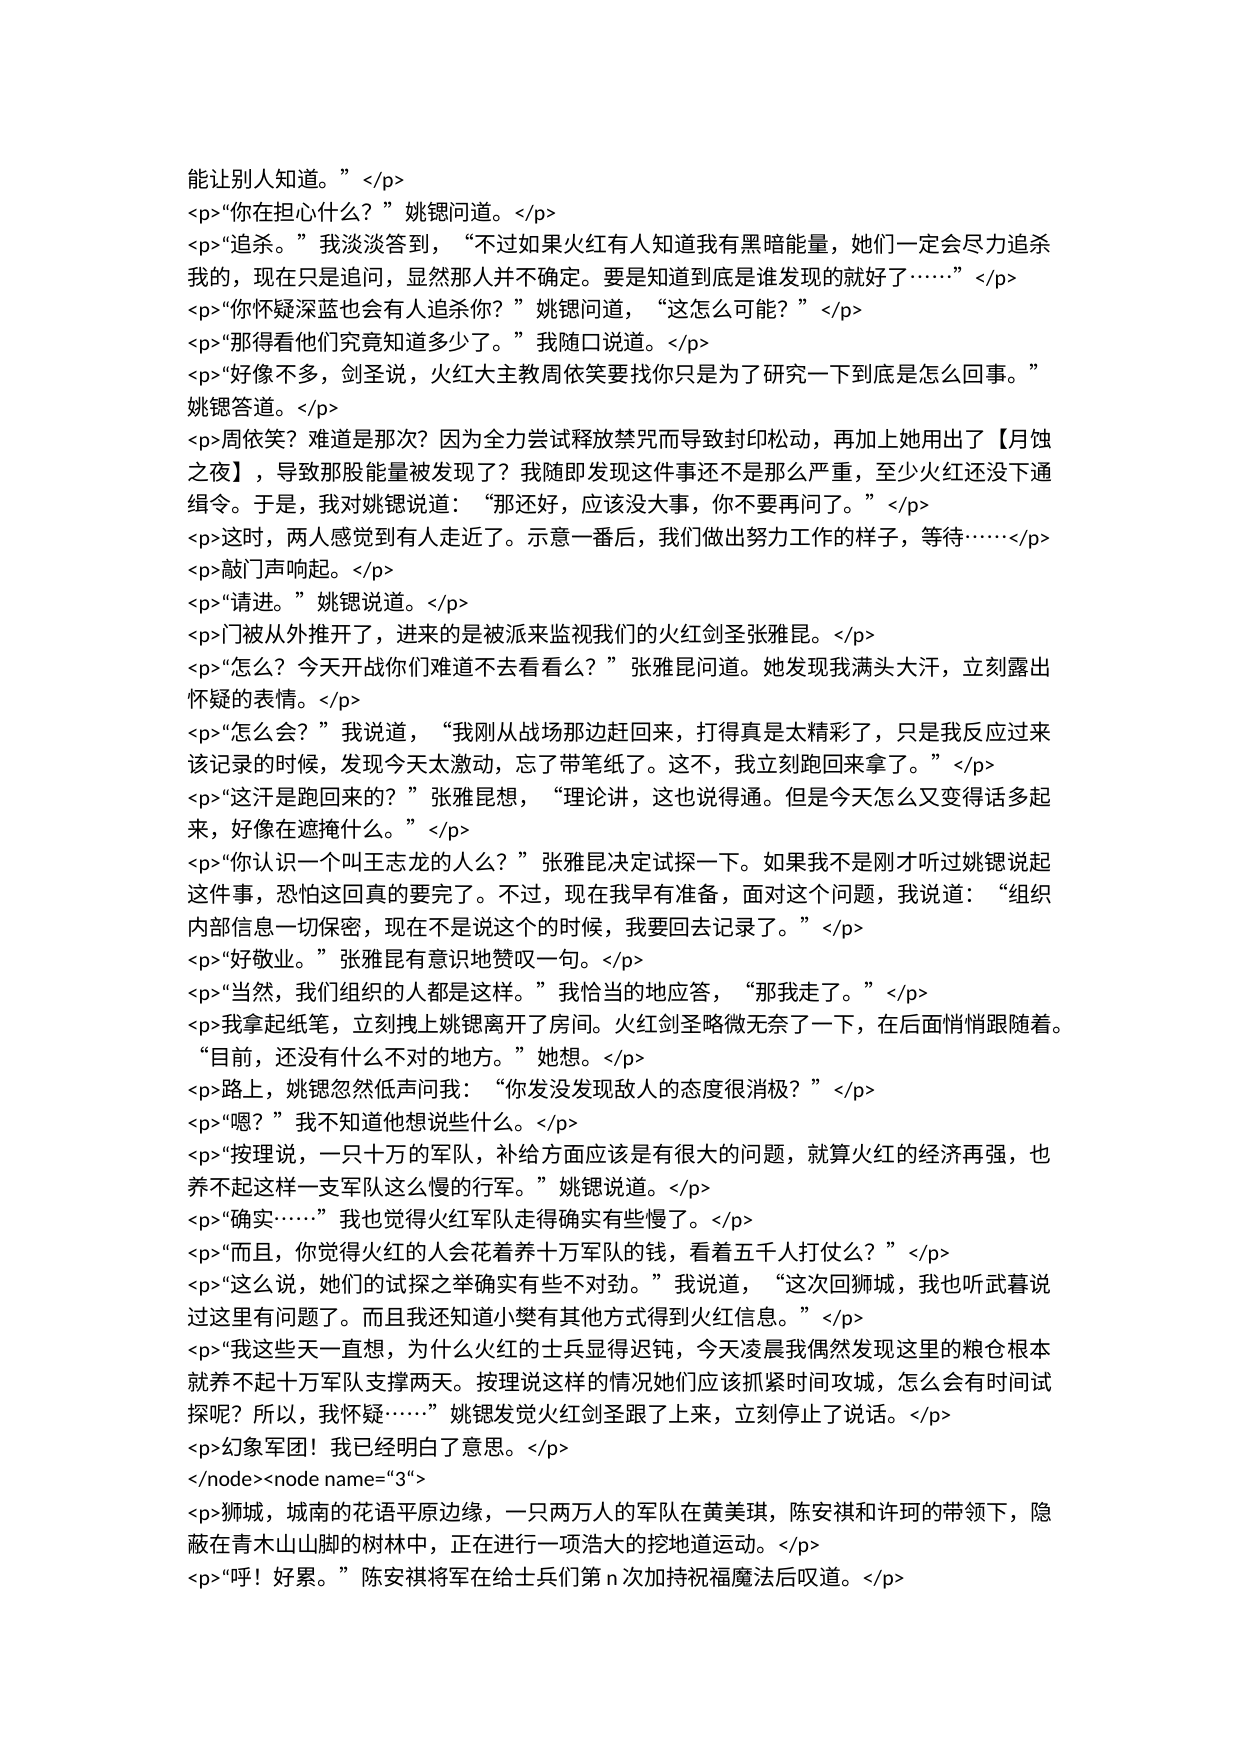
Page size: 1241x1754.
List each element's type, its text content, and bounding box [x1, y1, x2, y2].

text <p>“好敬业。”张雅昆有意识地赞叹一句。</p> [187, 942, 1053, 974]
text <p>路上，姚锶忽然低声问我：“你发没发现敌人的态度很消极？”</p> [187, 1072, 1053, 1104]
text <p>“我这些天一直想，为什么火红的士兵显得迟钝，今天凌晨我偶然发现这里的粮仓根本就养不起十万军队支撑两天。按理说这样的情况她们应该抓紧时间攻城，怎么会有时间试探呢？所以，我怀疑……”姚锶发觉火红剑圣跟了上来，立刻停止了说话。</p> [187, 1332, 1053, 1429]
text <p>“怎么？今天开战你们难道不去看看么？”张雅昆问道。她发现我满头大汗，立刻露出怀疑的表情。</p> [187, 649, 1053, 714]
text <p>“好像不多，剑圣说，火红大主教周依笑要找你只是为了研究一下到底是怎么回事。”姚锶答道。</p> [187, 357, 1053, 422]
text </node><node name=“3“> [187, 1462, 1053, 1494]
text <p>“按理说，一只十万的军队，补给方面应该是有很大的问题，就算火红的经济再强，也养不起这样一支军队这么慢的行军。”姚锶说道。</p> [187, 1137, 1053, 1202]
text <p>“怎么会？”我说道，“我刚从战场那边赶回来，打得真是太精彩了，只是我反应过来该记录的时候，发现今天太激动，忘了带笔纸了。这不，我立刻跑回来拿了。”</p> [187, 714, 1053, 779]
text <p>周依笑？难道是那次？因为全力尝试释放禁咒而导致封印松动，再加上她用出了【月蚀之夜】，导致那股能量被发现了？我随即发现这件事还不是那么严重，至少火红还没下通缉令。于是，我对姚锶说道：“那还好，应该没大事，你不要再问了。”</p> [187, 422, 1053, 519]
text <p>“请进。”姚锶说道。</p> [187, 584, 1053, 617]
text <p>“而且，你觉得火红的人会花着养十万军队的钱，看着五千人打仗么？”</p> [187, 1234, 1053, 1267]
text <p>“追杀。”我淡淡答到，“不过如果火红有人知道我有黑暗能量，她们一定会尽力追杀我的，现在只是追问，显然那人并不确定。要是知道到底是谁发现的就好了……”</p> [187, 227, 1053, 292]
text <p>敲门声响起。</p> [187, 552, 1053, 584]
text <p>我拿起纸笔，立刻拽上姚锶离开了房间。火红剑圣略微无奈了一下，在后面悄悄跟随着。“目前，还没有什么不对的地方。”她想。</p> [187, 1007, 1053, 1072]
text <p>“呼！好累。”陈安祺将军在给士兵们第n次加持祝福魔法后叹道。</p> [187, 1559, 1053, 1592]
text <p>“你在担心什么？”姚锶问道。</p> [187, 194, 1053, 227]
text <p>“你怀疑深蓝也会有人追杀你？”姚锶问道，“这怎么可能？”</p> [187, 292, 1053, 324]
text <p>“嗯？”我不知道他想说些什么。</p> [187, 1104, 1053, 1137]
text <p>“确实……”我也觉得火红军队走得确实有些慢了。</p> [187, 1202, 1053, 1234]
text <p>“这汗是跑回来的？”张雅昆想，“理论讲，这也说得通。但是今天怎么又变得话多起来，好像在遮掩什么。”</p> [187, 779, 1053, 844]
text <p>门被从外推开了，进来的是被派来监视我们的火红剑圣张雅昆。</p> [187, 617, 1053, 649]
text <p>狮城，城南的花语平原边缘，一只两万人的军队在黄美琪，陈安祺和许珂的带领下，隐蔽在青木山山脚的树林中，正在进行一项浩大的挖地道运动。</p> [187, 1494, 1053, 1559]
text <p>“你认识一个叫王志龙的人么？”张雅昆决定试探一下。如果我不是刚才听过姚锶说起这件事，恐怕这回真的要完了。不过，现在我早有准备，面对这个问题，我说道：“组织内部信息一切保密，现在不是说这个的时候，我要回去记录了。”</p> [187, 844, 1053, 942]
text <p>“那得看他们究竟知道多少了。”我随口说道。</p> [187, 324, 1053, 357]
text <p>“这么说，她们的试探之举确实有些不对劲。”我说道，“这次回狮城，我也听武暮说过这里有问题了。而且我还知道小樊有其他方式得到火红信息。”</p> [187, 1267, 1053, 1332]
text <p>“当然，我们组织的人都是这样。”我恰当的地应答，“那我走了。”</p> [187, 974, 1053, 1007]
text <p>幻象军团！我已经明白了意思。</p> [187, 1429, 1053, 1462]
text <p>这时，两人感觉到有人走近了。示意一番后，我们做出努力工作的样子，等待……</p> [187, 519, 1053, 552]
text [187, 162, 1053, 194]
